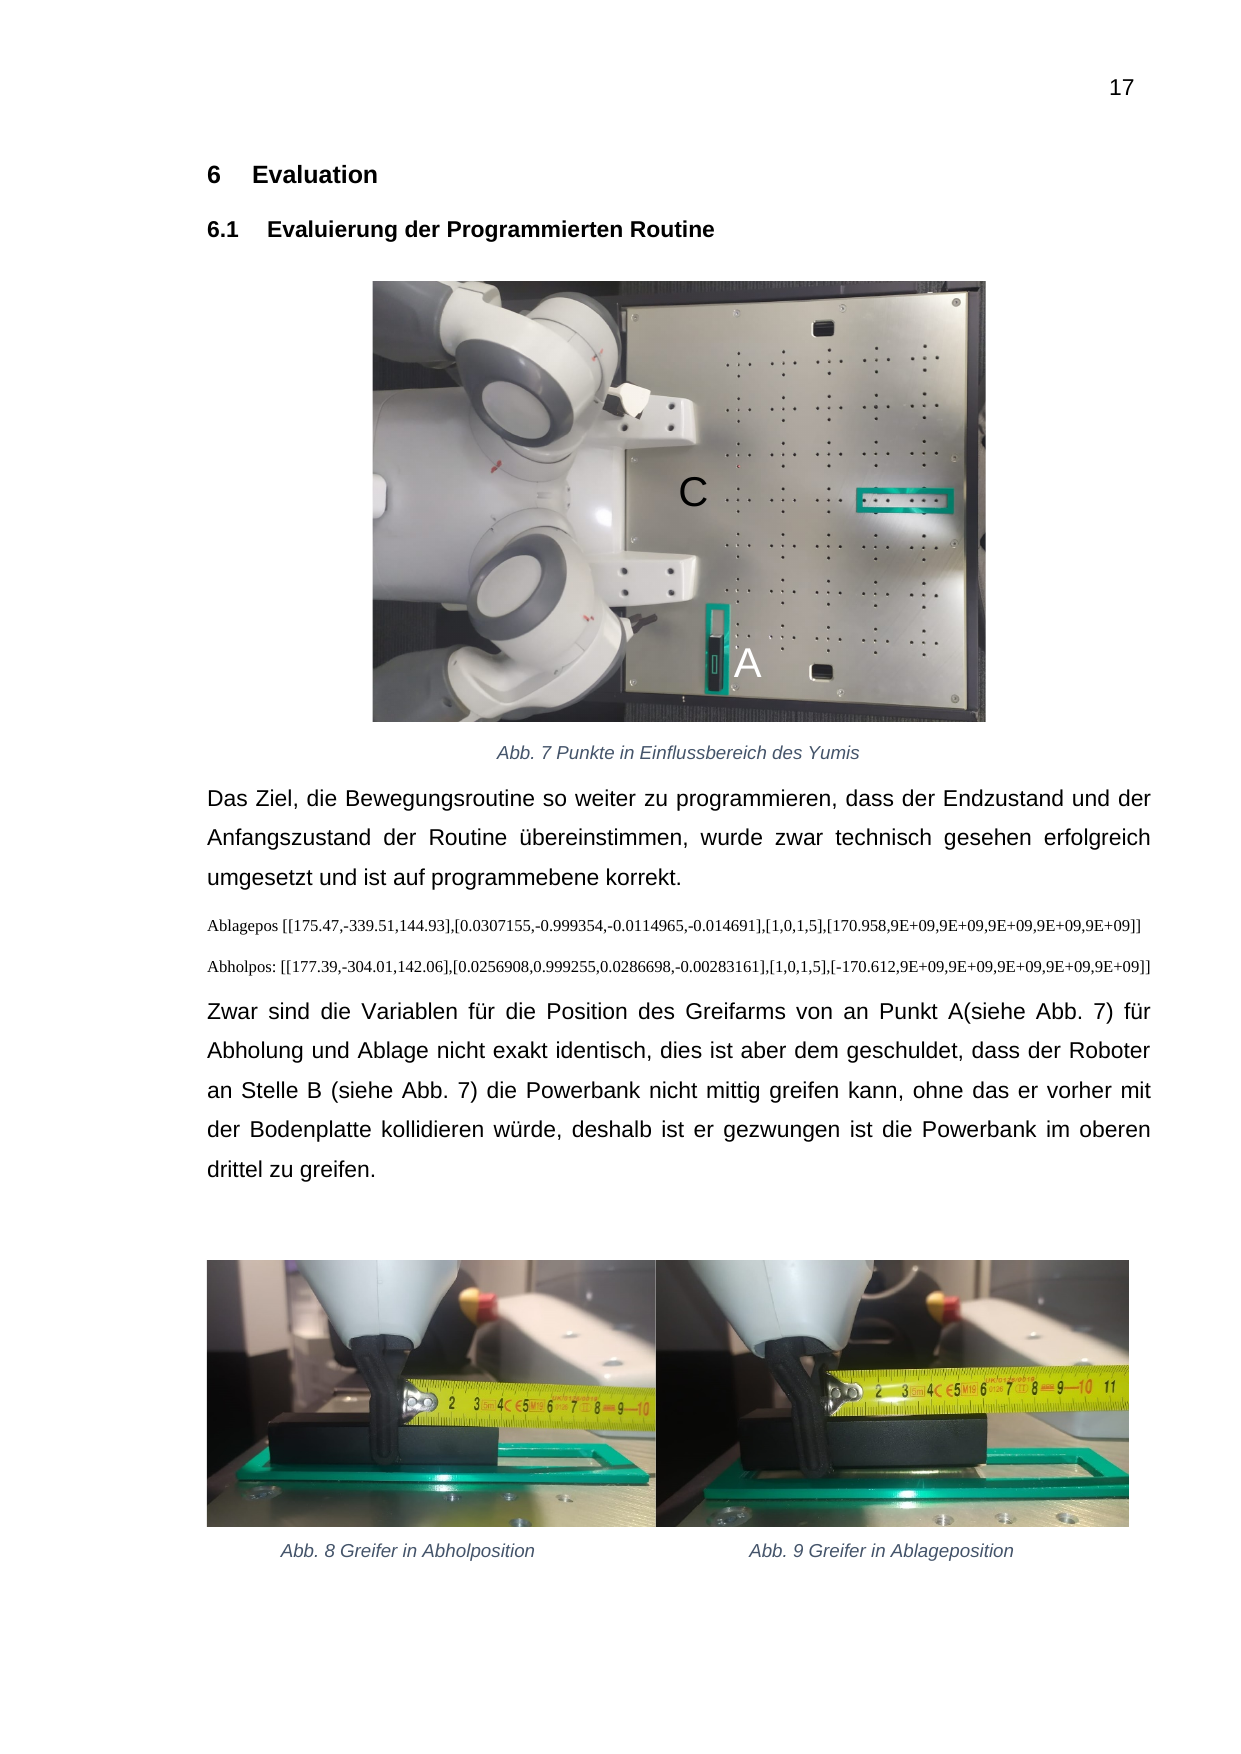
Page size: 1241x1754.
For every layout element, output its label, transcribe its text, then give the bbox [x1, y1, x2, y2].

text Evaluation [207, 160, 1152, 189]
text Ablagepos [[175.47,-339.51,144.93],[0.0307155,-0.999354,-0.0114965,-0.014691],[1,0,1,5],[170.958,9E+09,9E+09,9E+09,9E+09,9E+09]] [207, 916, 1152, 935]
text Zwar sind die Variablen für die Position des Greifarms von an Punkt A(siehe Abb. 7) für Abholung und Ablage nicht exakt identisch, dies ist aber dem geschuldet, dass der Roboter an Stelle B (siehe Abb. 7) die Powerbank nicht mittig greifen kann, ohne das er vorher mit der Bodenplatte kollidieren würde, deshalb ist er gezwungen ist die Powerbank im oberen drittel zu greifen. [207, 998, 1152, 1182]
text Abb. 8 Greifer in Abholposition Abb. 9 Greifer in Ablageposition [207, 1539, 1152, 1561]
picture [206, 1260, 1129, 1527]
text Abholpos: [[177.39,-304.01,142.06],[0.0256908,0.999255,0.0286698,-0.00283161],[1,0,1,5],[-170.612,9E+09,9E+09,9E+09,9E+09,9E+09]] [207, 957, 1152, 976]
text Das Ziel, die Bewegungsroutine so weiter zu programmieren, dass der Endzustand und der Anfangszustand der Routine übereinstimmen, wurde zwar technisch gesehen erfolgreich umgesetzt und ist auf programmebene korrekt. [207, 784, 1152, 890]
text Evaluierung der Programmierten Routine [207, 216, 1152, 242]
text Abb. 7 Punkte in Einflussbereich des Yumis [207, 742, 1152, 764]
picture [372, 281, 986, 722]
